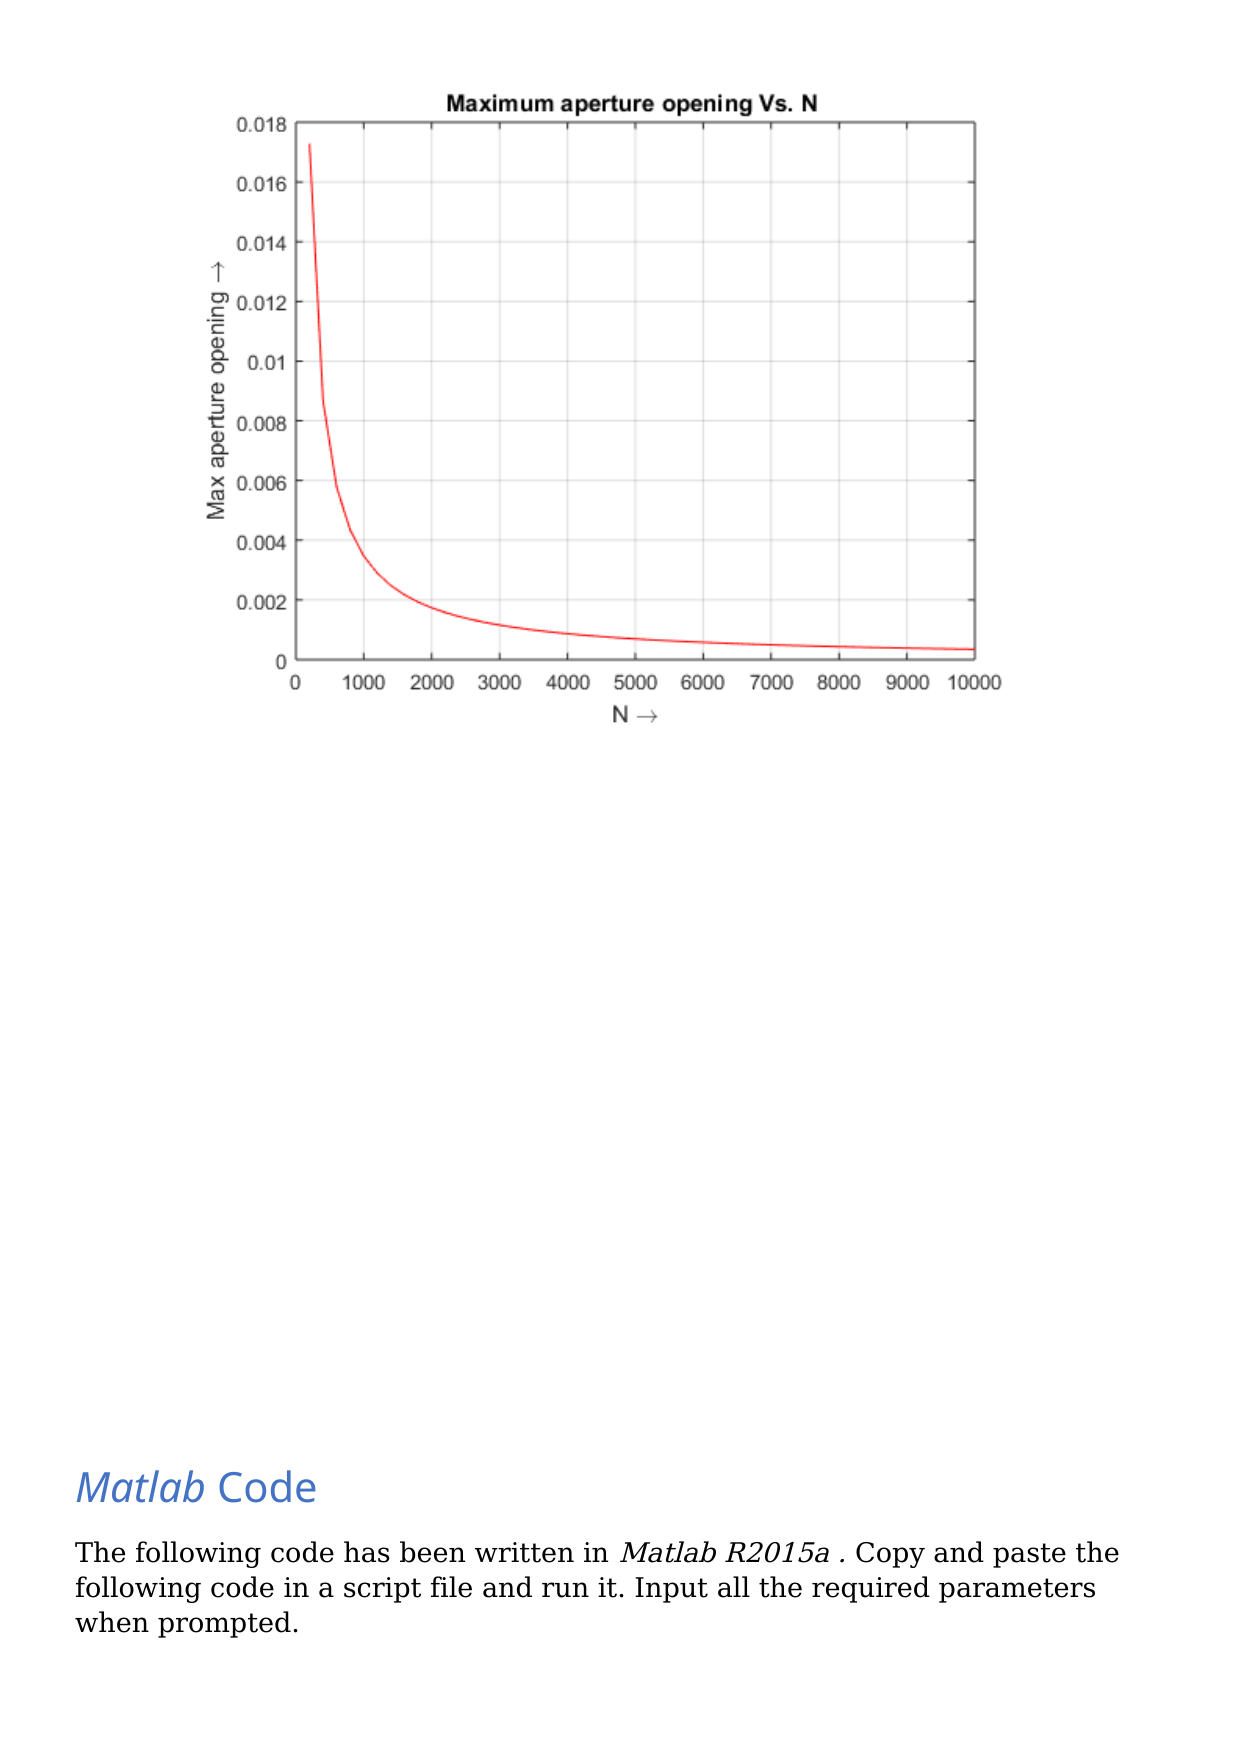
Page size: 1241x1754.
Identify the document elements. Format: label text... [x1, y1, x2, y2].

picture [182, 484, 1058, 1141]
text It is clear from the obtained data that with increasing value of N the maximum aperture opening length decreases which suggests N being a cohesive material property. A parametric study was done by running the code for a wide range of N and comparing the maximum aperture opening length. The below figure shows how as the value of N increases the slit refuses to open and the maximum aperture opening tends to zero as N increases. [75, 257, 1165, 465]
subtitle Behavior of Maximum aperture with increasing value of N [75, 135, 1165, 253]
